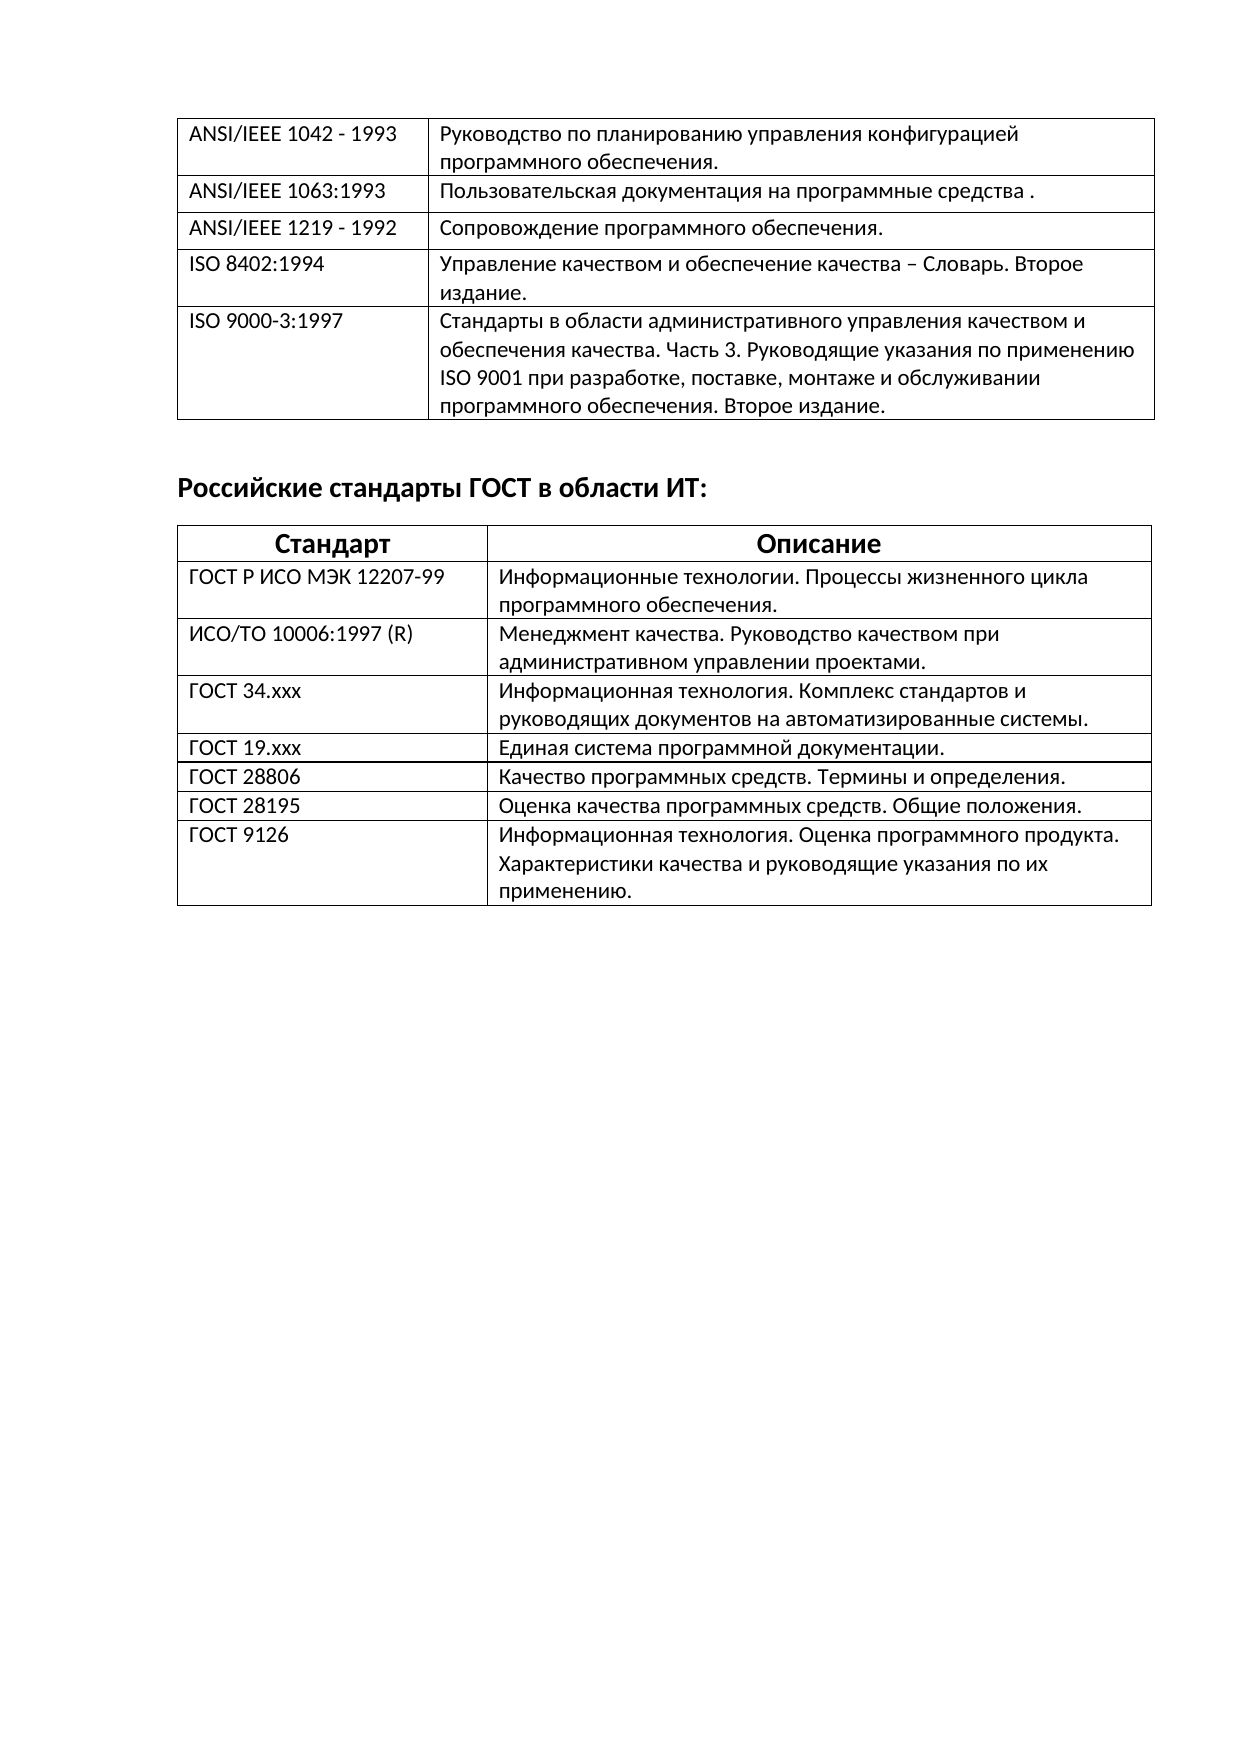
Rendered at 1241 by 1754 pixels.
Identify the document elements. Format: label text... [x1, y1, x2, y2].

table_cell Сопровождение программного обеспечения. [429, 213, 1154, 248]
table_cell Информационная технология. Комплекс стандартов и руководящих документов на автоматизированные системы. [488, 676, 1151, 732]
table_header Описание [488, 526, 1151, 561]
text Российские стандарты ГОСТ в области ИТ: [177, 469, 1152, 505]
table_cell ГОСТ 28806 [178, 763, 487, 791]
table_cell Руководство по планированию управления конфигурацией программного обеспечения. [429, 119, 1154, 175]
table_cell ANSI/IEEE 1063:1993 [178, 176, 428, 212]
table_cell Стандарты в области административного управления качеством и обеспечения качества. Часть 3. Руководящие указания по применению ISO 9001 при разработке, поставке, монтаже и обслуживании программного обеспечения. Второе издание. [429, 307, 1154, 419]
table_cell Управление качеством и обеспечение качества – Словарь. Второе издание. [429, 250, 1154, 306]
table_cell ISO 9000-3:1997 [178, 307, 428, 419]
table_cell ГОСТ 34.ххх [178, 676, 487, 732]
table_cell ГОСТ 19.ххх [178, 734, 487, 761]
table_cell ANSI/IEEE 1042 - 1993 [178, 119, 428, 175]
table_cell Информационная технология. Оценка программного продукта. Характеристики качества и руководящие указания по их применению. [488, 821, 1151, 905]
table_cell ГОСТ 28195 [178, 792, 487, 819]
table_cell Оценка качества программных средств. Общие положения. [488, 792, 1151, 819]
table_cell ГОСТ 9126 [178, 821, 487, 905]
table_cell Менеджмент качества. Руководство качеством при административном управлении проектами. [488, 619, 1151, 675]
table_cell ГОСТ Р ИСО МЭК 12207-99 [178, 562, 487, 618]
table_cell Единая система программной документации. [488, 734, 1151, 761]
table_cell Качество программных средств. Термины и определения. [488, 763, 1151, 791]
table_cell ISO 8402:1994 [178, 250, 428, 306]
table_header Стандарт [178, 526, 487, 561]
table_cell Пользовательская документация на программные средства . [429, 176, 1154, 212]
table_cell ИСО/ТО 10006:1997 (R) [178, 619, 487, 675]
table_cell ANSI/IEEE 1219 - 1992 [178, 213, 428, 248]
table_cell Информационные технологии. Процессы жизненного цикла программного обеспечения. [488, 562, 1151, 618]
